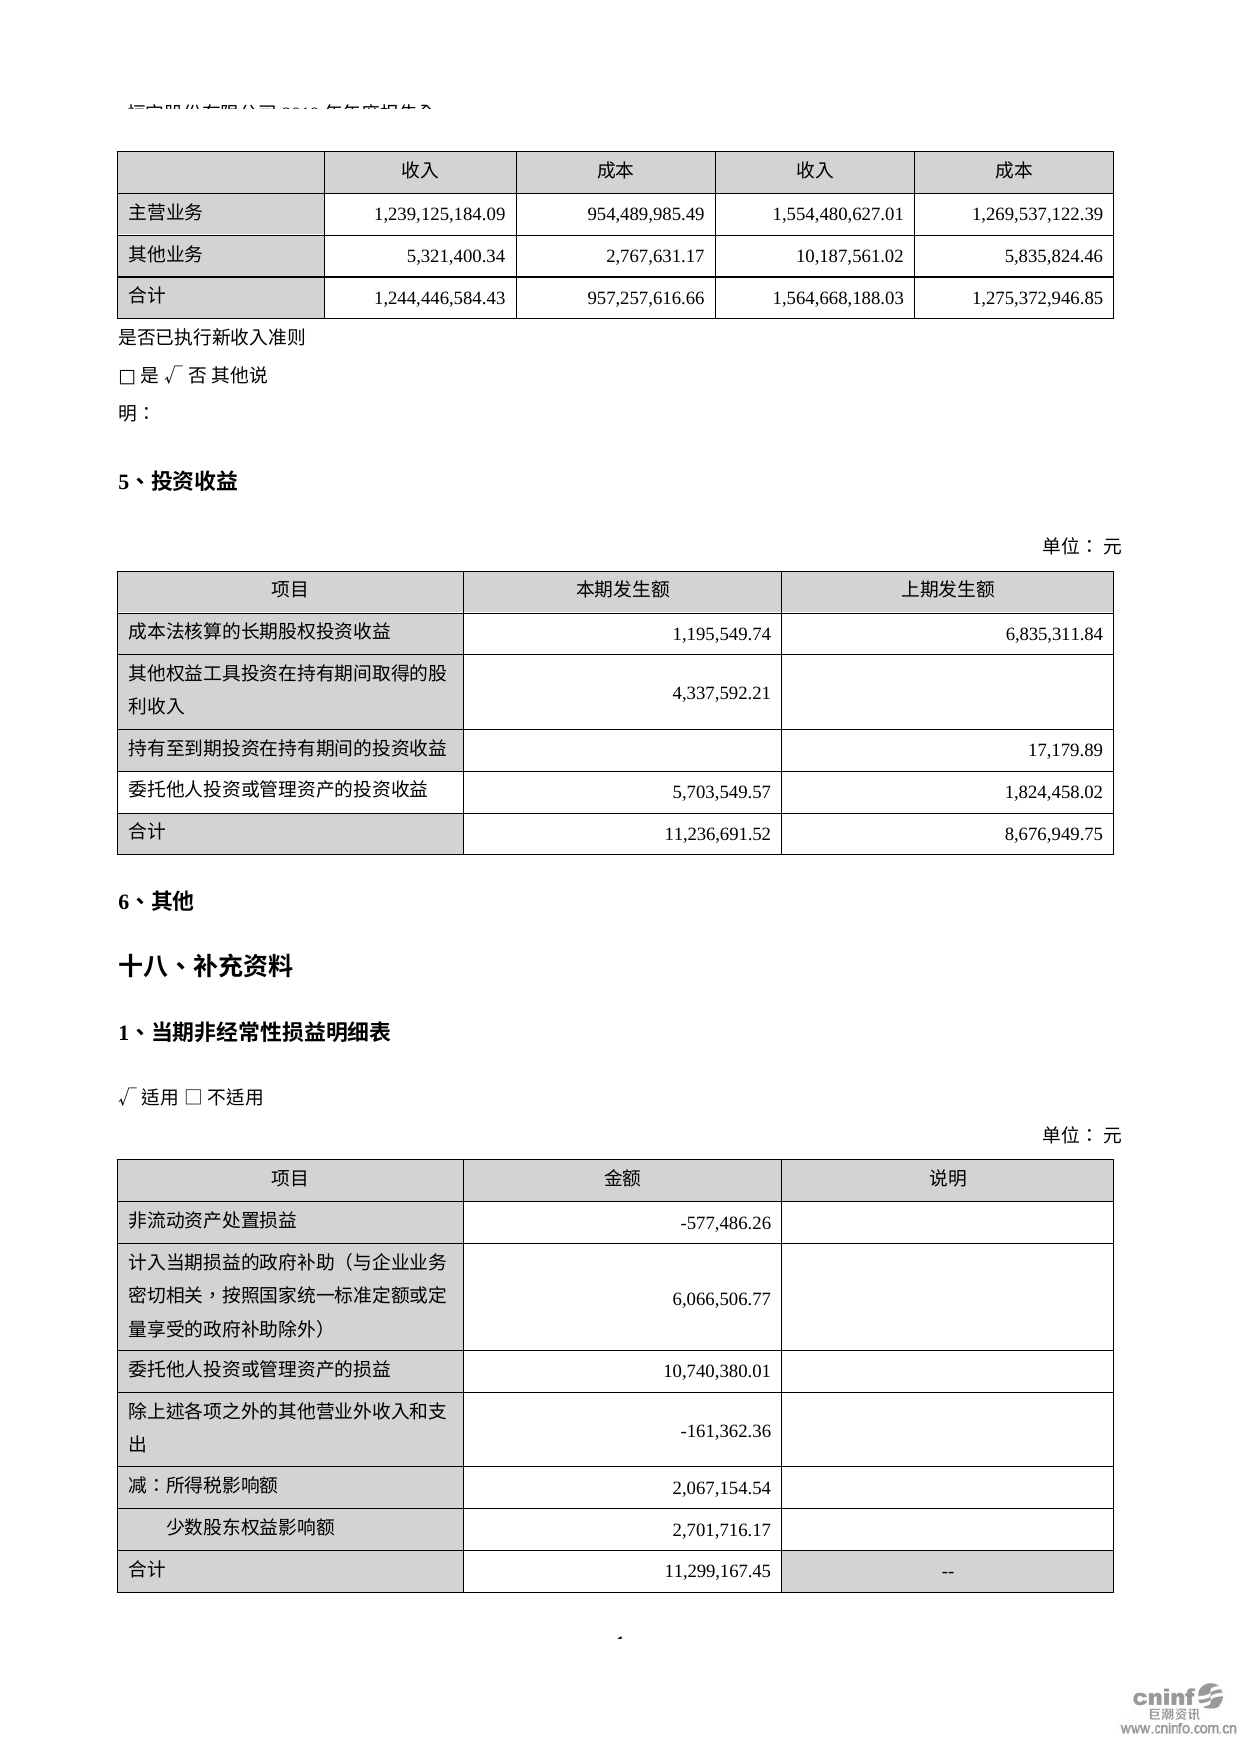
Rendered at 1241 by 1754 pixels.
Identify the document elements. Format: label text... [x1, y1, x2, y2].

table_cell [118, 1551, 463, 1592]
subtitle 1、当期非经常性损益明细表 [118, 1017, 1240, 1047]
text √ 适用 □ 不适用 [118, 1084, 1240, 1110]
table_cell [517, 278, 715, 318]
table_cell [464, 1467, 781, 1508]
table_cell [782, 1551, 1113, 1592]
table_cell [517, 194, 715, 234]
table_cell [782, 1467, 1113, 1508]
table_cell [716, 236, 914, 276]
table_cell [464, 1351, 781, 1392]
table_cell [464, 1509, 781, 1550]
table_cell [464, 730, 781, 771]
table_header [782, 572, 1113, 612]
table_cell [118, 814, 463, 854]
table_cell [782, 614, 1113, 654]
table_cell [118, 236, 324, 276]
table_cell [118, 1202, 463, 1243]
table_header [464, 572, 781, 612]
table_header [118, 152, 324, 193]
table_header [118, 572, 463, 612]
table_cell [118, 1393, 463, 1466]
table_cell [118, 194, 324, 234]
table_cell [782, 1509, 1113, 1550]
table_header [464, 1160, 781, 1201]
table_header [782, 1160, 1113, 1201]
picture [1115, 1680, 1240, 1737]
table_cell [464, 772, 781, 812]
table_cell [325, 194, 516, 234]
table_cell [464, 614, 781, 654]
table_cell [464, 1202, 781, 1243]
text 是否已执行新收入准则 [118, 324, 1240, 350]
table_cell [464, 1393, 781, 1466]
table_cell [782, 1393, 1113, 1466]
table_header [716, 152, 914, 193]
subtitle 5、投资收益 [118, 466, 1240, 496]
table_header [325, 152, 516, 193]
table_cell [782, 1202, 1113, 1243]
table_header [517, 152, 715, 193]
text □ 是 √ 否 其他说明： [118, 362, 289, 425]
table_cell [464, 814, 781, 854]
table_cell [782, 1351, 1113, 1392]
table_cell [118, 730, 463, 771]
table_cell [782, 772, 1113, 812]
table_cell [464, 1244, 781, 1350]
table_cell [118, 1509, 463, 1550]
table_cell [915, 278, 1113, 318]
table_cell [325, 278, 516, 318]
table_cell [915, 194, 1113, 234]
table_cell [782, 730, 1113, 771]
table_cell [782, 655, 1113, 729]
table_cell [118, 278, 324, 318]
subtitle 6、其他 [118, 886, 1240, 916]
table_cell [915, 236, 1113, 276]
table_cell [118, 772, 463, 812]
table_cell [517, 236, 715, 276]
text 单位： 元 [106, 533, 1122, 559]
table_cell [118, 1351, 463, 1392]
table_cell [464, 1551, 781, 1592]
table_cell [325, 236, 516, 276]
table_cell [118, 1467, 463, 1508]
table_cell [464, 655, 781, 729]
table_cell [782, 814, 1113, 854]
subtitle 十八、补充资料 [118, 948, 1240, 982]
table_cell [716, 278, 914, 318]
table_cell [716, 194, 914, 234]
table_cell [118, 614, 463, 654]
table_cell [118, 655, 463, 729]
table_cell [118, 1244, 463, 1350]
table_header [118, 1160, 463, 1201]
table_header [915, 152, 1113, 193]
text 单位： 元 [106, 1122, 1122, 1148]
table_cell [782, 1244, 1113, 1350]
